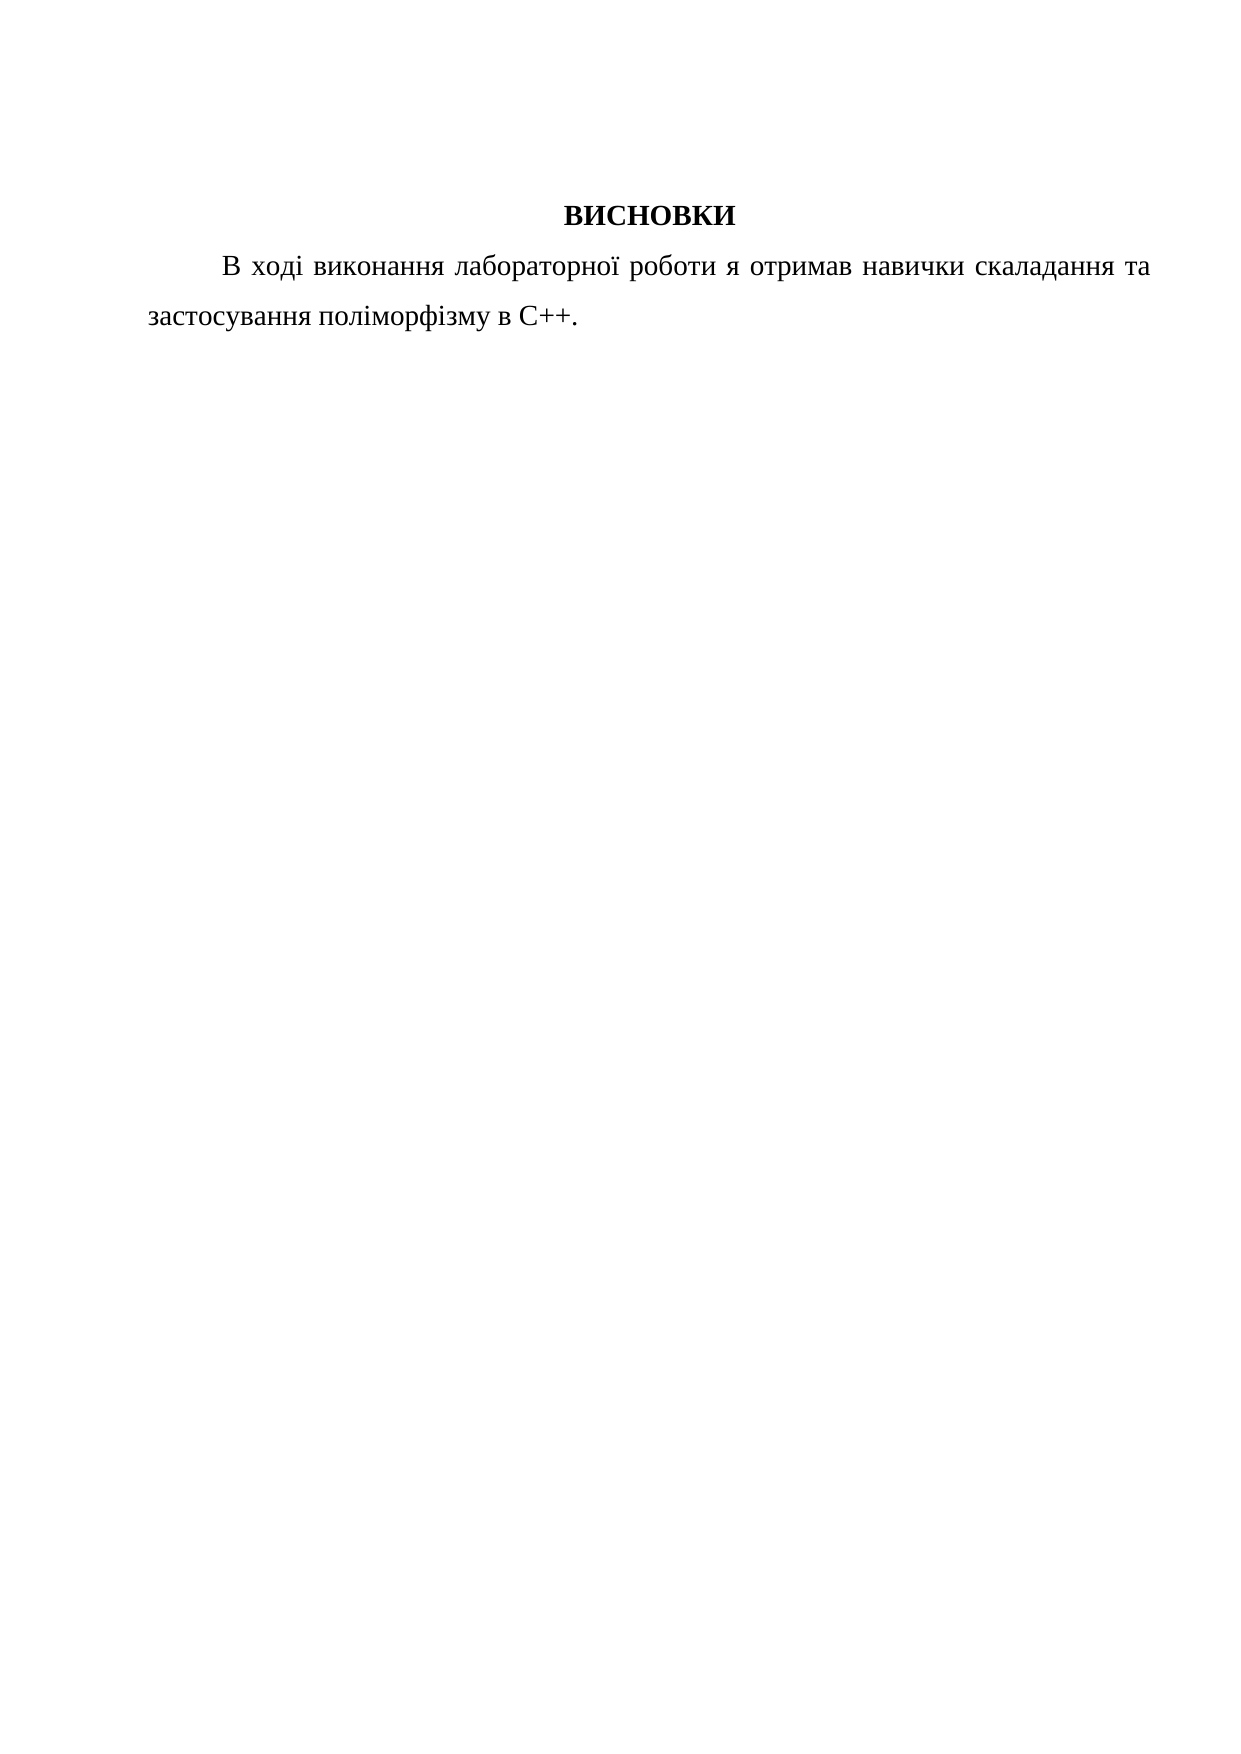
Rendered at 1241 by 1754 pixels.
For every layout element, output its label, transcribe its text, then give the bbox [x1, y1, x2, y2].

text В ході виконання лабораторної роботи я отримав навички скаладання та застосування поліморфізму в С++. [148, 248, 1152, 332]
text Висновки [148, 198, 1152, 231]
